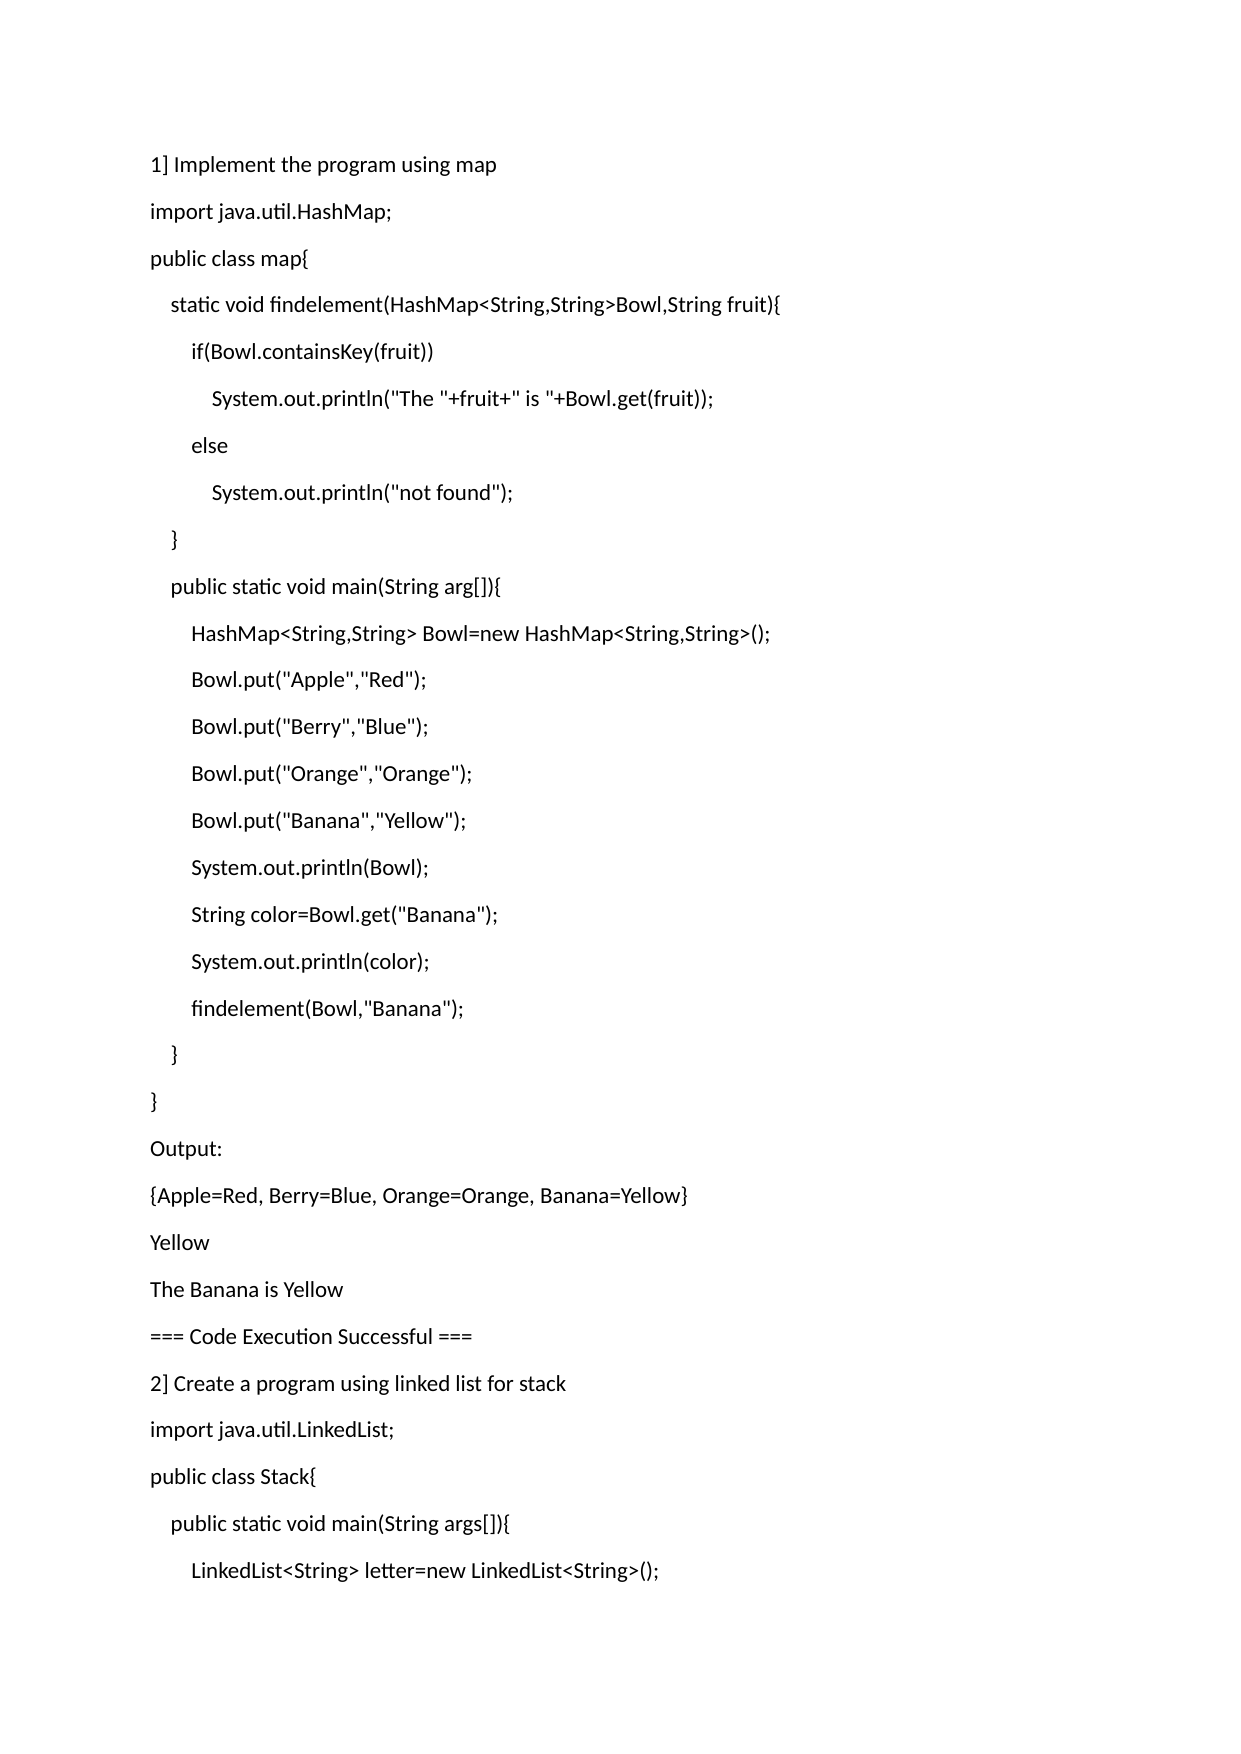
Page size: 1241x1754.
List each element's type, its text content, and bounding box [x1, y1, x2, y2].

text System.out.println("The "+fruit+" is "+Bowl.get(fruit)); [150, 384, 1090, 412]
text if(Bowl.containsKey(fruit)) [150, 337, 1090, 366]
text === Code Execution Successful === [150, 1322, 1090, 1350]
text static void findelement(HashMap<String,String>Bowl,String fruit){ [150, 291, 1090, 319]
text The Banana is Yellow [150, 1275, 1090, 1303]
text import java.util.LinkedList; [150, 1416, 1090, 1444]
text System.out.println("not found"); [150, 478, 1090, 506]
text Output: [150, 1134, 1090, 1162]
text String color=Bowl.get("Banana"); [150, 900, 1090, 928]
text else [150, 431, 1090, 459]
text {Apple=Red, Berry=Blue, Orange=Orange, Banana=Yellow} [150, 1181, 1090, 1209]
text } [150, 1087, 1090, 1116]
text } [150, 525, 1090, 553]
text public static void main(String arg[]){ [150, 572, 1090, 600]
text Bowl.put("Banana","Yellow"); [150, 806, 1090, 834]
text Bowl.put("Berry","Blue"); [150, 712, 1090, 741]
text Yellow [150, 1228, 1090, 1256]
text Bowl.put("Orange","Orange"); [150, 759, 1090, 787]
text HashMap<String,String> Bowl=new HashMap<String,String>(); [150, 619, 1090, 647]
text findelement(Bowl,"Banana"); [150, 994, 1090, 1022]
text LinkedList<String> letter=new LinkedList<String>(); [150, 1556, 1090, 1584]
text public class map{ [150, 244, 1090, 272]
text } [150, 1041, 1090, 1069]
text System.out.println(Bowl); [150, 853, 1090, 881]
text System.out.println(color); [150, 947, 1090, 975]
text 2] Create a program using linked list for stack [150, 1369, 1090, 1397]
text Bowl.put("Apple","Red"); [150, 666, 1090, 694]
text public class Stack{ [150, 1462, 1090, 1491]
text import java.util.HashMap; [150, 197, 1090, 225]
text 1] Implement the program using map [150, 150, 1090, 178]
text public static void main(String args[]){ [150, 1509, 1090, 1537]
